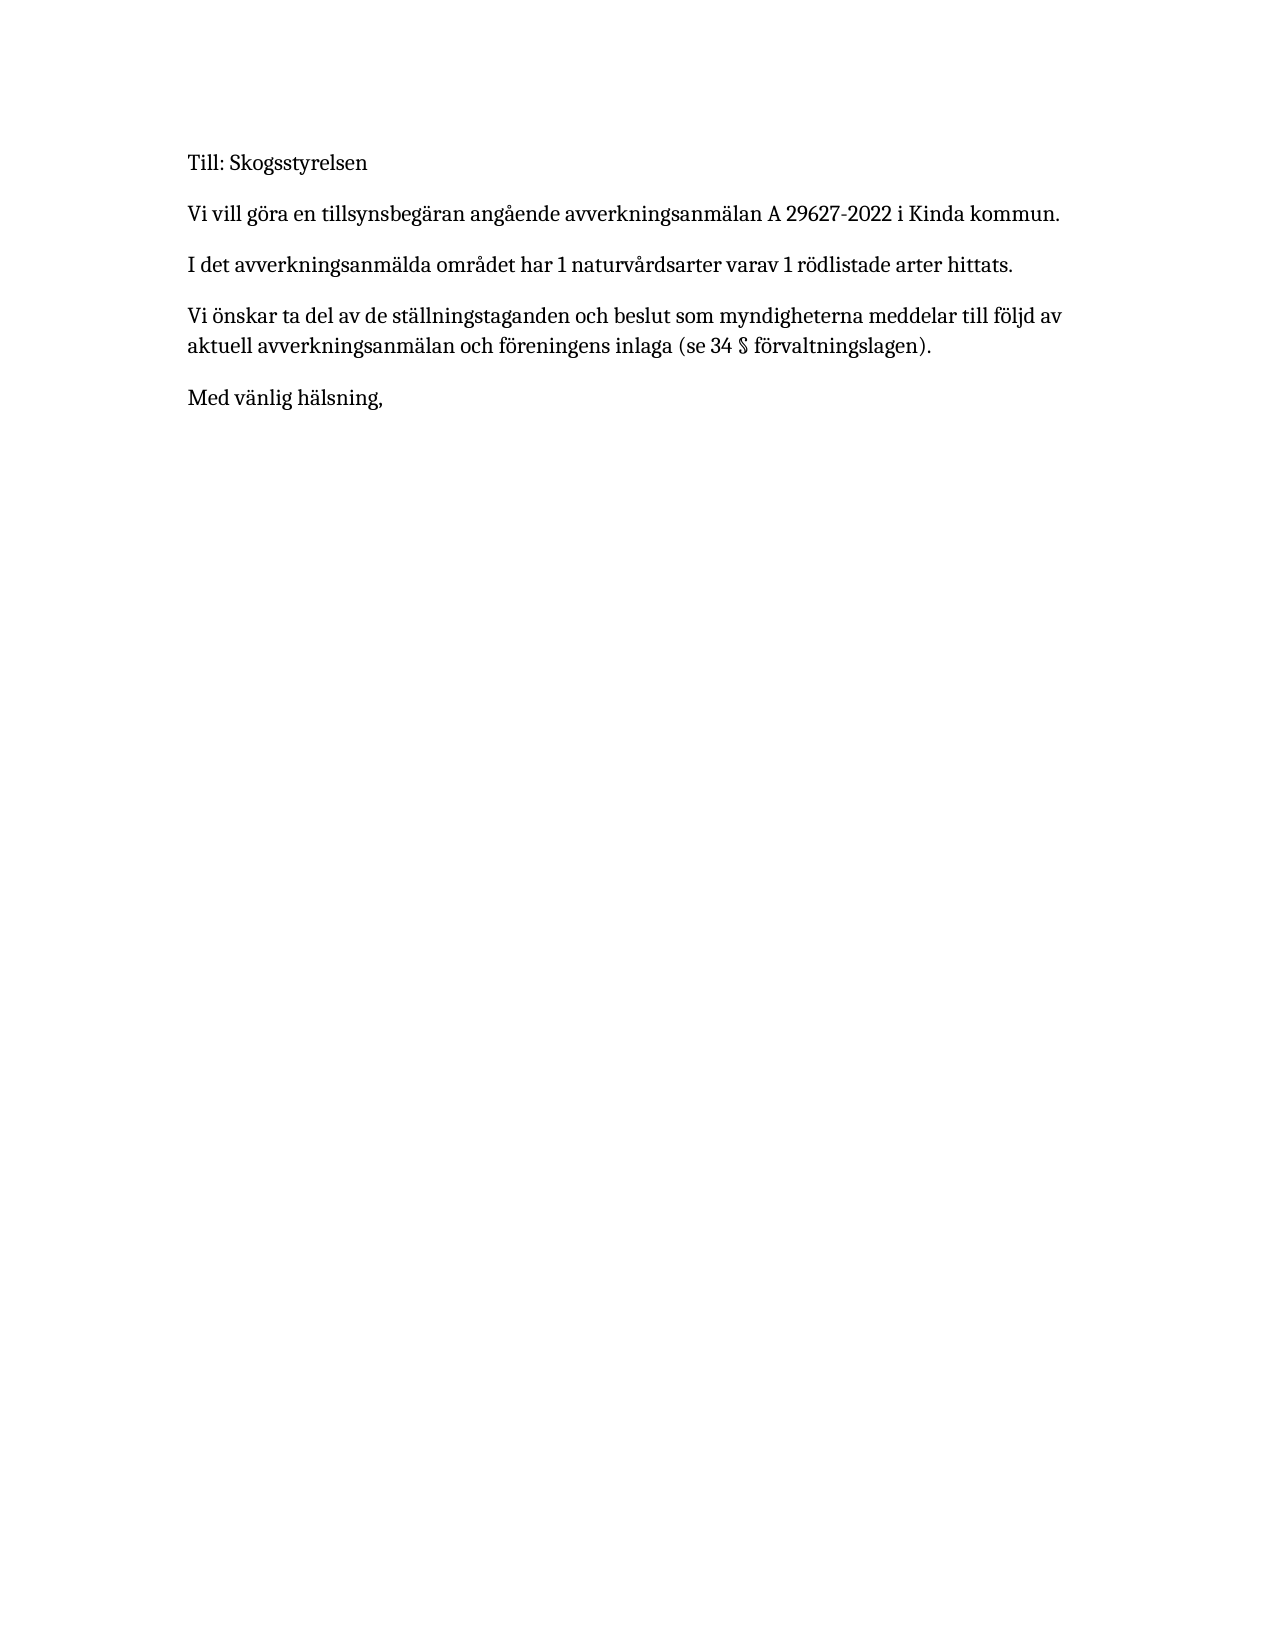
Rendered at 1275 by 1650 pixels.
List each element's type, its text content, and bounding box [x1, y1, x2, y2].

text Vi vill göra en tillsynsbegäran angående avverkningsanmälan A 29627-2022 i Kinda kommun. [187, 201, 1087, 227]
text Till: Skogsstyrelsen [187, 150, 1087, 176]
text Vi önskar ta del av de ställningstaganden och beslut som myndigheterna meddelar till följd av aktuell avverkningsanmälan och föreningens inlaga (se 34 § förvaltningslagen). [187, 303, 1087, 360]
text I det avverkningsanmälda området har 1 naturvårdsarter varav 1 rödlistade arter hittats. [187, 252, 1087, 278]
text Med vänlig hälsning, [187, 384, 1087, 441]
